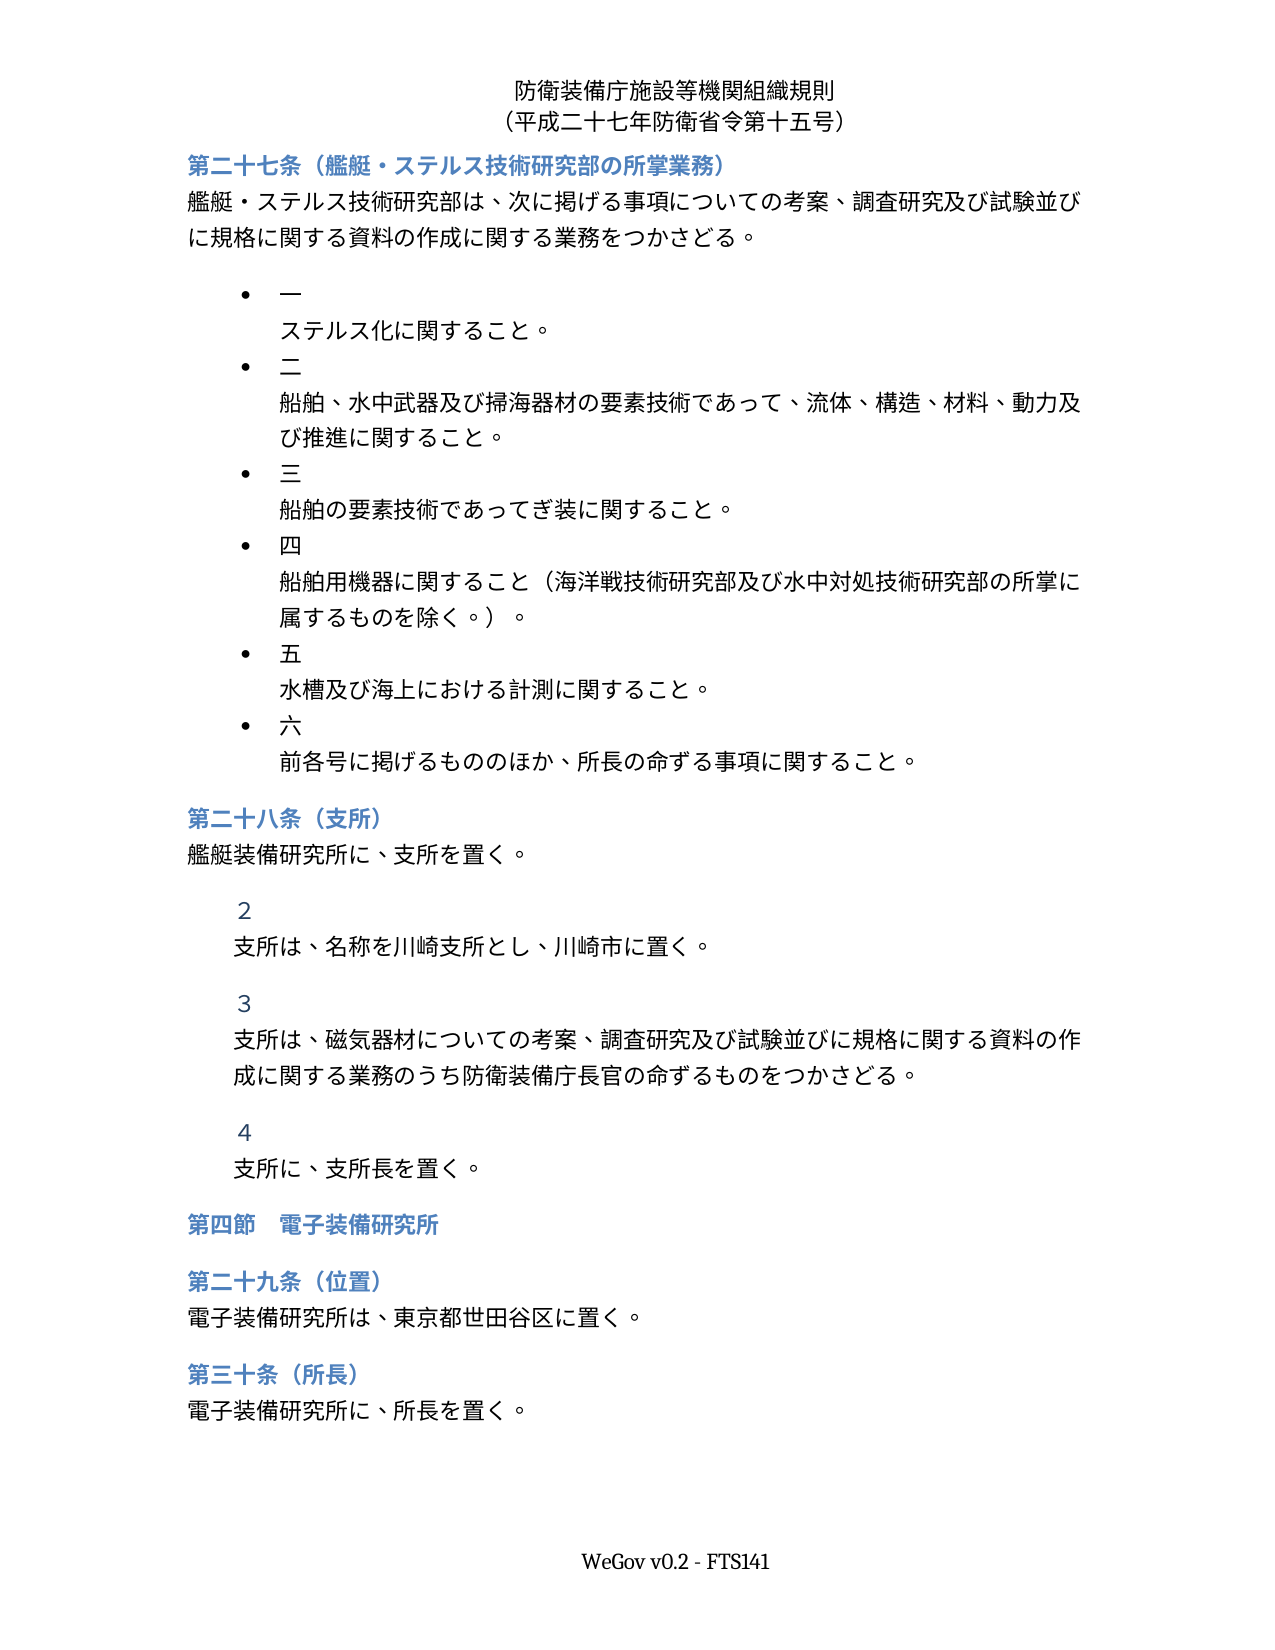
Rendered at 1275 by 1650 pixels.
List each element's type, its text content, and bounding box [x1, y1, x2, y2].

text 支所は、名称を川崎支所とし、川崎市に置く。 [233, 931, 1087, 962]
text 電子装備研究所は、東京都世田谷区に置く。 [187, 1302, 1087, 1333]
subtitle 第四節 電子装備研究所 [187, 1209, 1087, 1241]
text 艦艇・ステルス技術研究部は、次に掲げる事項についての考案、調査研究及び試験並びに規格に関する資料の作成に関する業務をつかさどる。 [187, 186, 1087, 253]
list 一 ステルス化に関すること。 [242, 279, 1087, 346]
subtitle 第二十七条（艦艇・ステルス技術研究部の所掌業務） [187, 150, 1087, 181]
subtitle ２ [233, 895, 1087, 927]
subtitle 第三十条（所長） [187, 1359, 1087, 1390]
list 五 水槽及び海上における計測に関すること。 [242, 638, 1087, 705]
list 二 船舶、水中武器及び掃海器材の要素技術であって、流体、構造、材料、動力及び推進に関すること。 [242, 351, 1087, 454]
list 四 船舶用機器に関すること（海洋戦技術研究部及び水中対処技術研究部の所掌に属するものを除く。）。 [242, 530, 1087, 633]
text 電子装備研究所に、所長を置く。 [187, 1395, 1087, 1426]
subtitle ４ [233, 1117, 1087, 1148]
subtitle 第二十八条（支所） [187, 803, 1087, 834]
text 支所は、磁気器材についての考案、調査研究及び試験並びに規格に関する資料の作成に関する業務のうち防衛装備庁長官の命ずるものをつかさどる。 [233, 1024, 1087, 1091]
list 三 船舶の要素技術であってぎ装に関すること。 [242, 458, 1087, 526]
subtitle ３ [233, 988, 1087, 1019]
subtitle 第二十九条（位置） [187, 1266, 1087, 1297]
text 支所に、支所長を置く。 [233, 1153, 1087, 1184]
text 艦艇装備研究所に、支所を置く。 [187, 838, 1087, 870]
list 六 前各号に掲げるもののほか、所長の命ずる事項に関すること。 [242, 710, 1087, 777]
